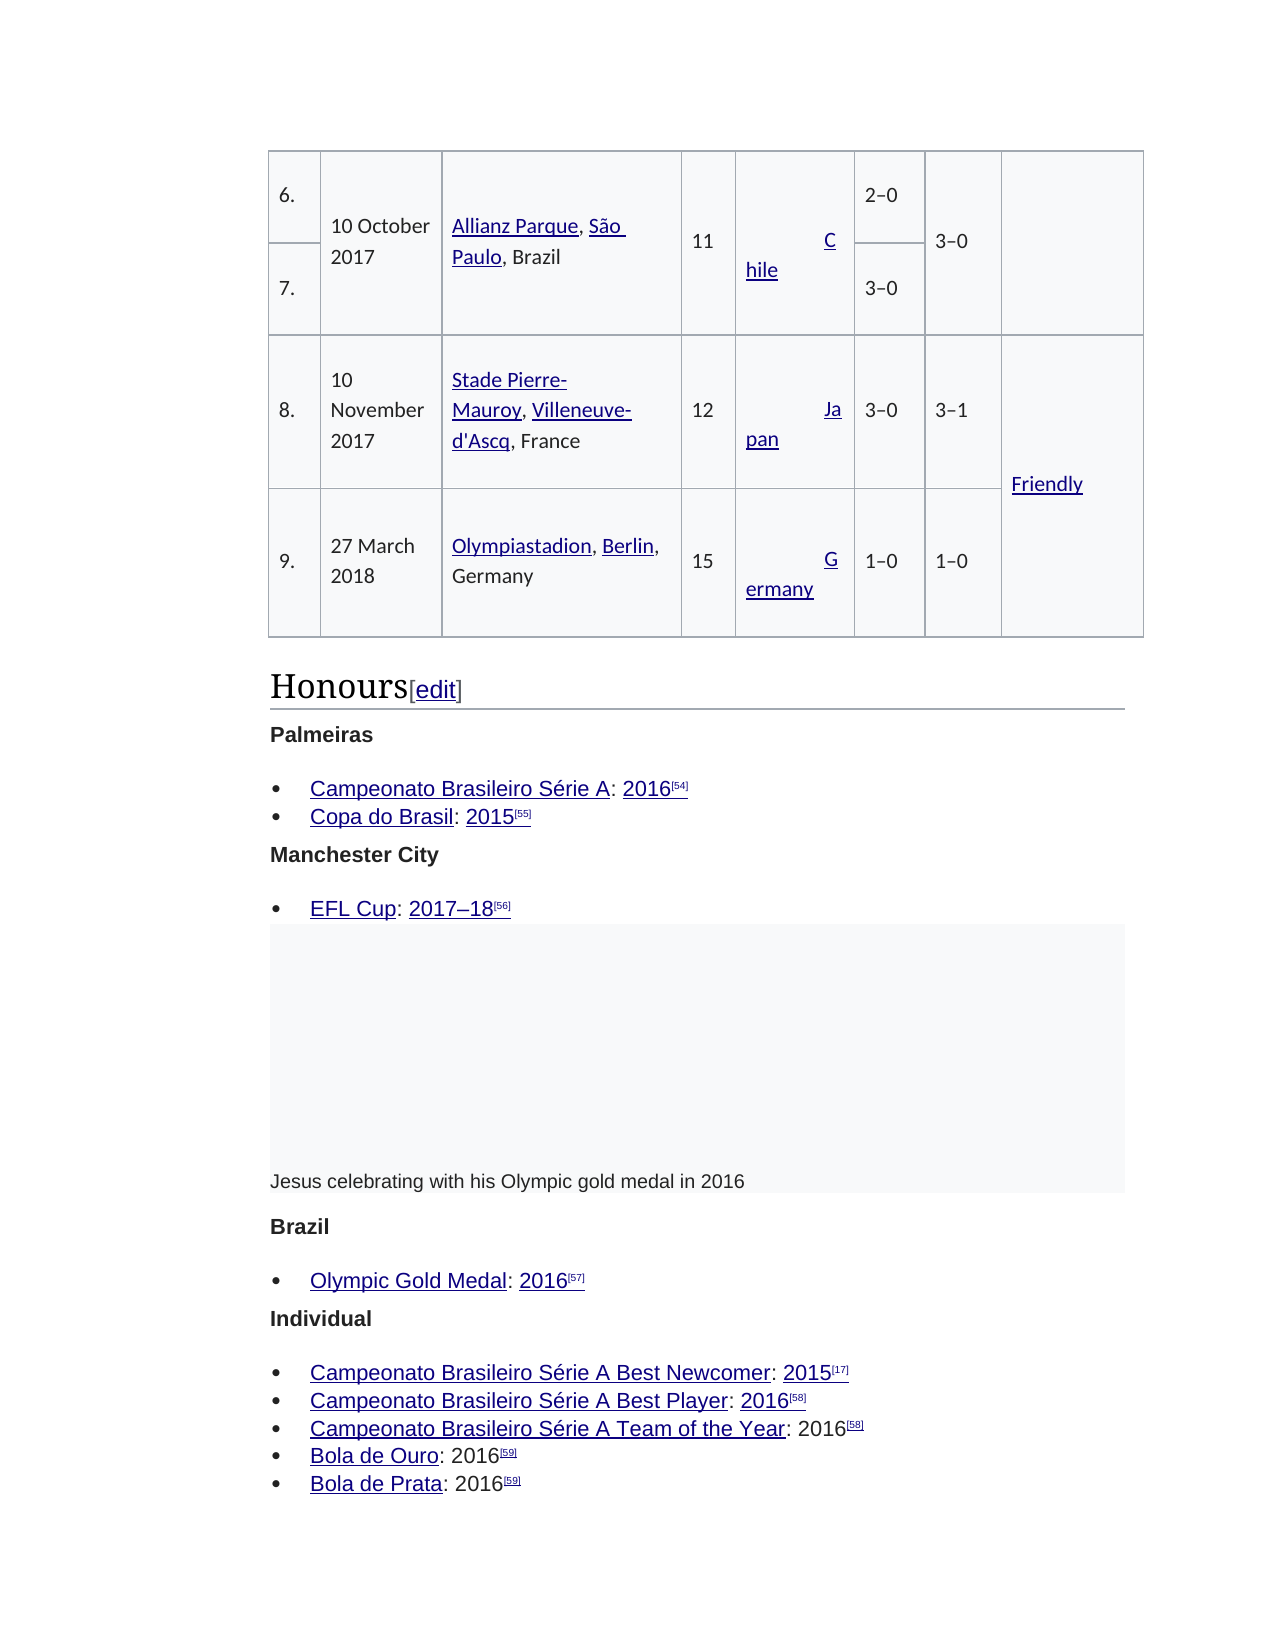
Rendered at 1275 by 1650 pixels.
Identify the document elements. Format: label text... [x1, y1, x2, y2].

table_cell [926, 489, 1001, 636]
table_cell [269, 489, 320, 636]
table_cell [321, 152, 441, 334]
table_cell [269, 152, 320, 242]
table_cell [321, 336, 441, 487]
text Brazil [270, 1214, 1125, 1239]
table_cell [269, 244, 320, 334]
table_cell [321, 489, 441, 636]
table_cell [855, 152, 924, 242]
list EFL Cup: 2017–18[56] [272, 896, 1125, 921]
text Manchester City [270, 842, 1125, 867]
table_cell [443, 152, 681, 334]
list Campeonato Brasileiro Série A Best Player: 2016[58] [272, 1388, 1125, 1413]
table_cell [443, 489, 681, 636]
text Palmeiras [270, 722, 1125, 747]
list Campeonato Brasileiro Série A: 2016[54] [272, 776, 1125, 802]
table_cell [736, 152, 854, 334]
list Olympic Gold Medal: 2016[57] [272, 1268, 1125, 1293]
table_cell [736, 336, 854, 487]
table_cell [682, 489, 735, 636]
subtitle Honours[edit] [270, 662, 1125, 708]
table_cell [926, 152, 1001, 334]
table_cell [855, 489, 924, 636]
list Copa do Brasil: 2015[55] [272, 804, 1125, 829]
list Campeonato Brasileiro Série A Team of the Year: 2016[58] [272, 1416, 1125, 1441]
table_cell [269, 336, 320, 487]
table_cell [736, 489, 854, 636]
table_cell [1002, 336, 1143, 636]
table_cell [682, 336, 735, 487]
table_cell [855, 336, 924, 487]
list Bola de Prata: 2016[59] [272, 1471, 1125, 1496]
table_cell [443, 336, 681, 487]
list Campeonato Brasileiro Série A Best Newcomer: 2015[17] [272, 1360, 1125, 1385]
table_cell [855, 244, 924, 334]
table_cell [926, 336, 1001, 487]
text Jesus celebrating with his Olympic gold medal in 2016 [270, 1158, 1125, 1193]
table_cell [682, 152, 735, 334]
list Bola de Ouro: 2016[59] [272, 1443, 1125, 1468]
text Individual [270, 1306, 1125, 1331]
